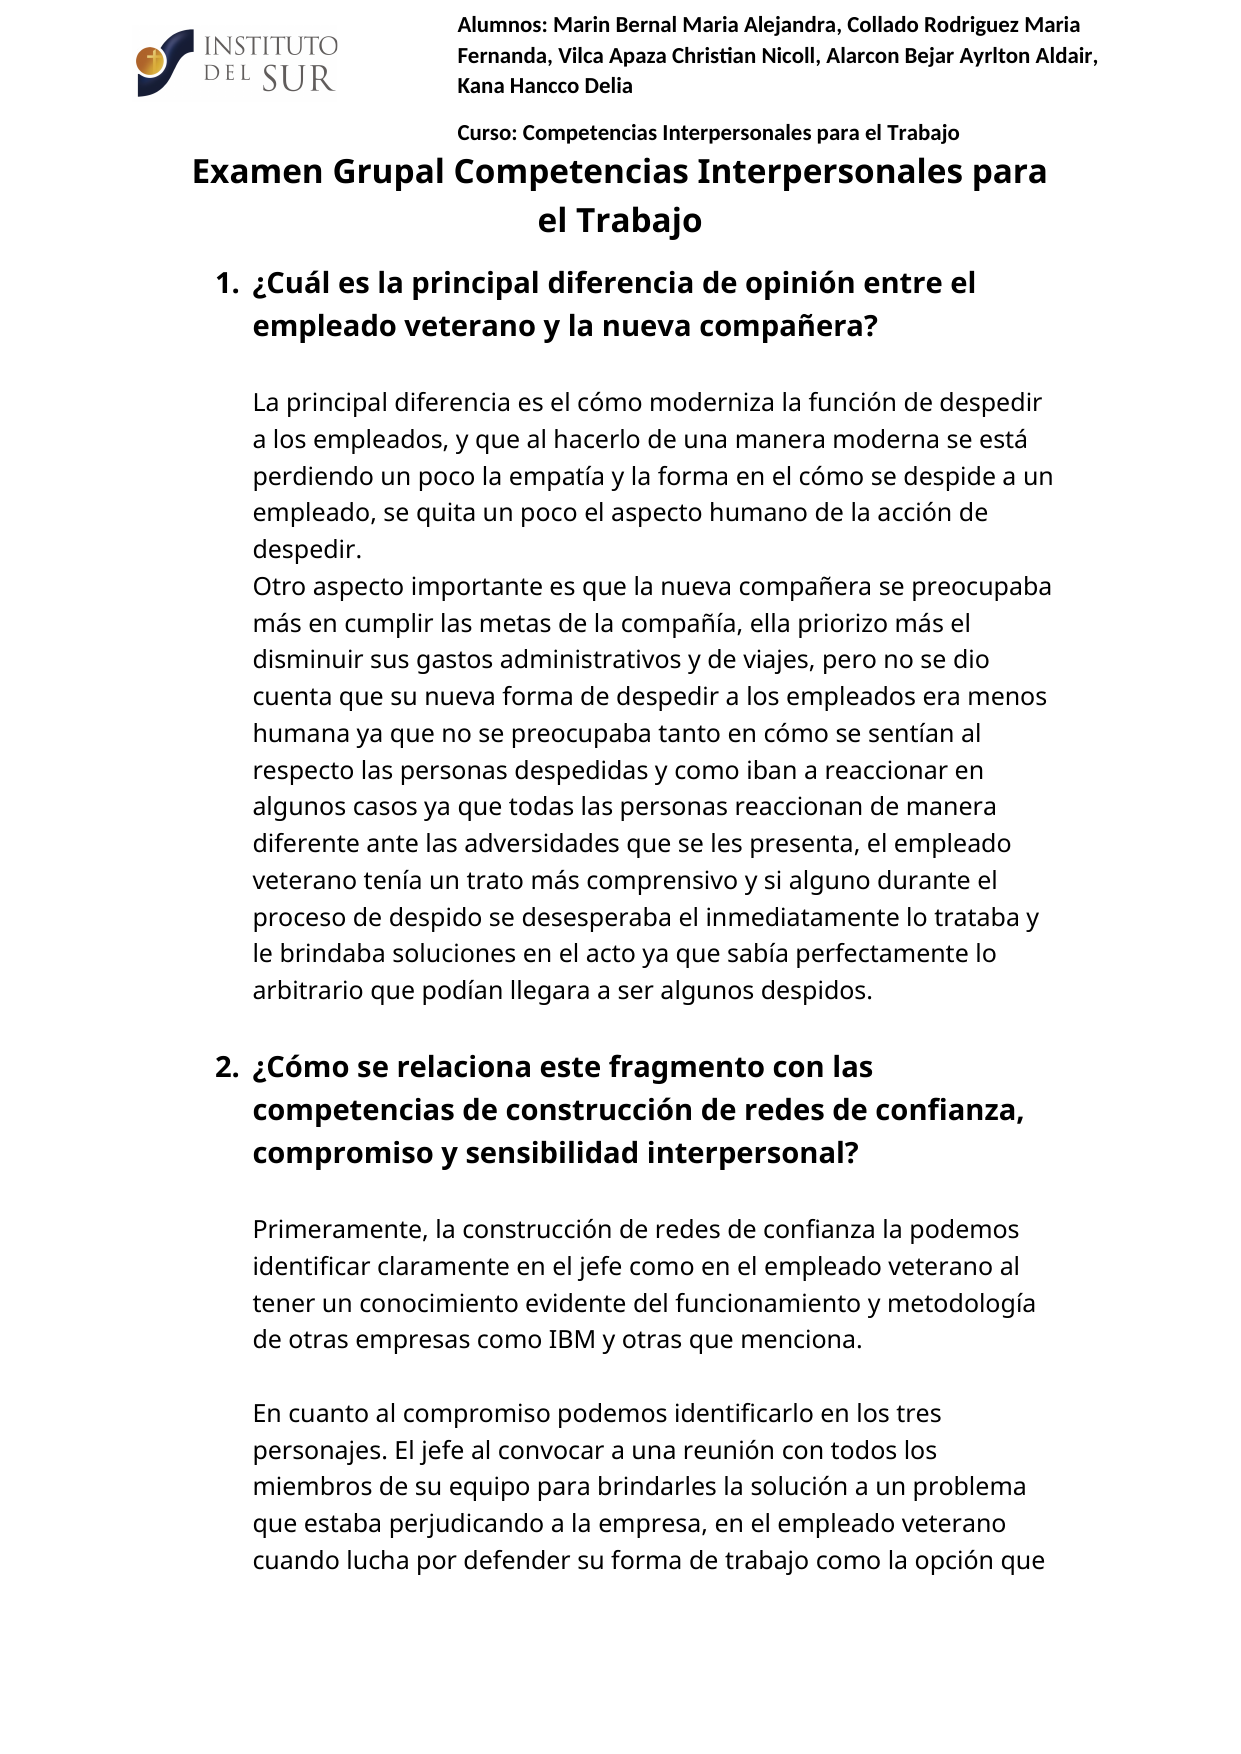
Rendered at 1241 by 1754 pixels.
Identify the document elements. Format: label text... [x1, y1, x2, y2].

text Primeramente, la construcción de redes de confianza la podemos identificar claramente en el jefe como en el empleado veterano al tener un conocimiento evidente del funcionamiento y metodología de otras empresas como IBM y otras que menciona. [252, 1212, 1063, 1356]
list ¿Cómo se relaciona este fragmento con las competencias de construcción de redes de confianza, compromiso y sensibilidad interpersonal? [215, 1046, 1063, 1172]
text La principal diferencia es el cómo moderniza la función de despedir a los empleados, y que al hacerlo de una manera moderna se está perdiendo un poco la empatía y la forma en el cómo se despide a un empleado, se quita un poco el aspecto humano de la acción de despedir. [252, 384, 1063, 566]
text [252, 1396, 1063, 1577]
list ¿Cuál es la principal diferencia de opinión entre el empleado veterano y la nueva compañera? [215, 262, 1063, 345]
picture [131, 25, 338, 102]
text Otro aspecto importante es que la nueva compañera se preocupaba más en cumplir las metas de la compañía, ella priorizo más el disminuir sus gastos administrativos y de viajes, pero no se dio cuenta que su nueva forma de despedir a los empleados era menos humana ya que no se preocupaba tanto en cómo se sentían al respecto las personas despedidas y como iban a reaccionar en algunos casos ya que todas las personas reaccionan de manera diferente ante las adversidades que se les presenta, el empleado veterano tenía un trato más comprensivo y si alguno durante el proceso de despido se desesperaba el inmediatamente lo trataba y le brindaba soluciones en el acto ya que sabía perfectamente lo arbitrario que podían llegara a ser algunos despidos. [252, 568, 1063, 1007]
text Examen Grupal Competencias Interpersonales para el Trabajo [177, 148, 1063, 242]
